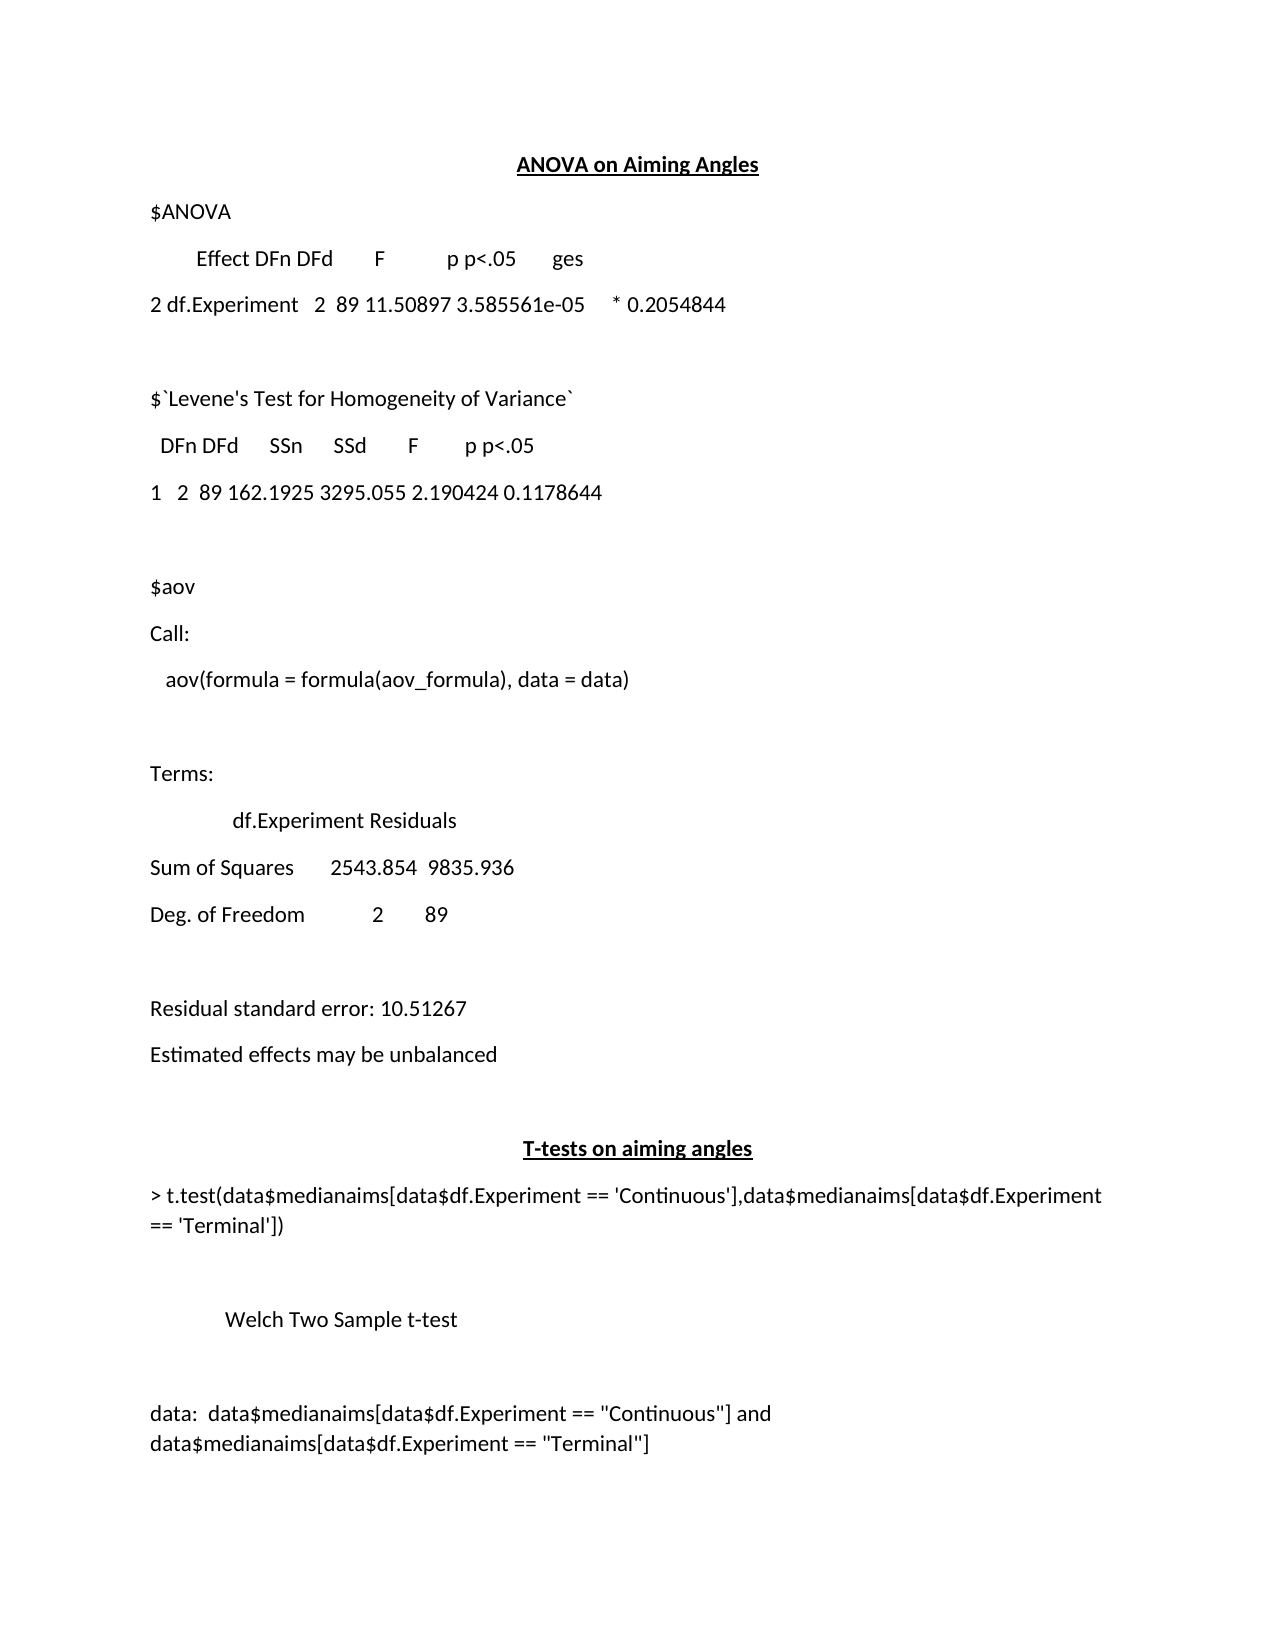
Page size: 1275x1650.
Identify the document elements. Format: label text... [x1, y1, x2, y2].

text data: data$medianaims[data$df.Experiment == "Continuous"] and data$medianaims[data$df.Experiment == "Terminal"] [150, 1399, 1125, 1457]
text 2 df.Experiment 2 89 11.50897 3.585561e-05 * 0.2054844 [150, 291, 1125, 319]
text $`Levene's Test for Homogeneity of Variance` [150, 384, 1125, 412]
text df.Experiment Residuals [150, 806, 1125, 834]
text $aov [150, 572, 1125, 600]
text Estimated effects may be unbalanced [150, 1041, 1125, 1069]
text $ANOVA [150, 197, 1125, 225]
text T-tests on aiming angles [150, 1134, 1125, 1162]
text aov(formula = formula(aov_formula), data = data) [150, 666, 1125, 694]
text Welch Two Sample t-test [150, 1305, 1125, 1333]
text 1 2 89 162.1925 3295.055 2.190424 0.1178644 [150, 478, 1125, 506]
text Residual standard error: 10.51267 [150, 994, 1125, 1022]
text Effect DFn DFd F p p<.05 ges [150, 244, 1125, 272]
text DFn DFd SSn SSd F p p<.05 [150, 431, 1125, 459]
text ANOVA on Aiming Angles [150, 150, 1125, 178]
text Sum of Squares 2543.854 9835.936 [150, 853, 1125, 881]
text Terms: [150, 759, 1125, 787]
text > t.test(data$medianaims[data$df.Experiment == 'Continuous'],data$medianaims[data$df.Experiment == 'Terminal']) [150, 1181, 1125, 1239]
text Call: [150, 619, 1125, 647]
text Deg. of Freedom 2 89 [150, 900, 1125, 928]
